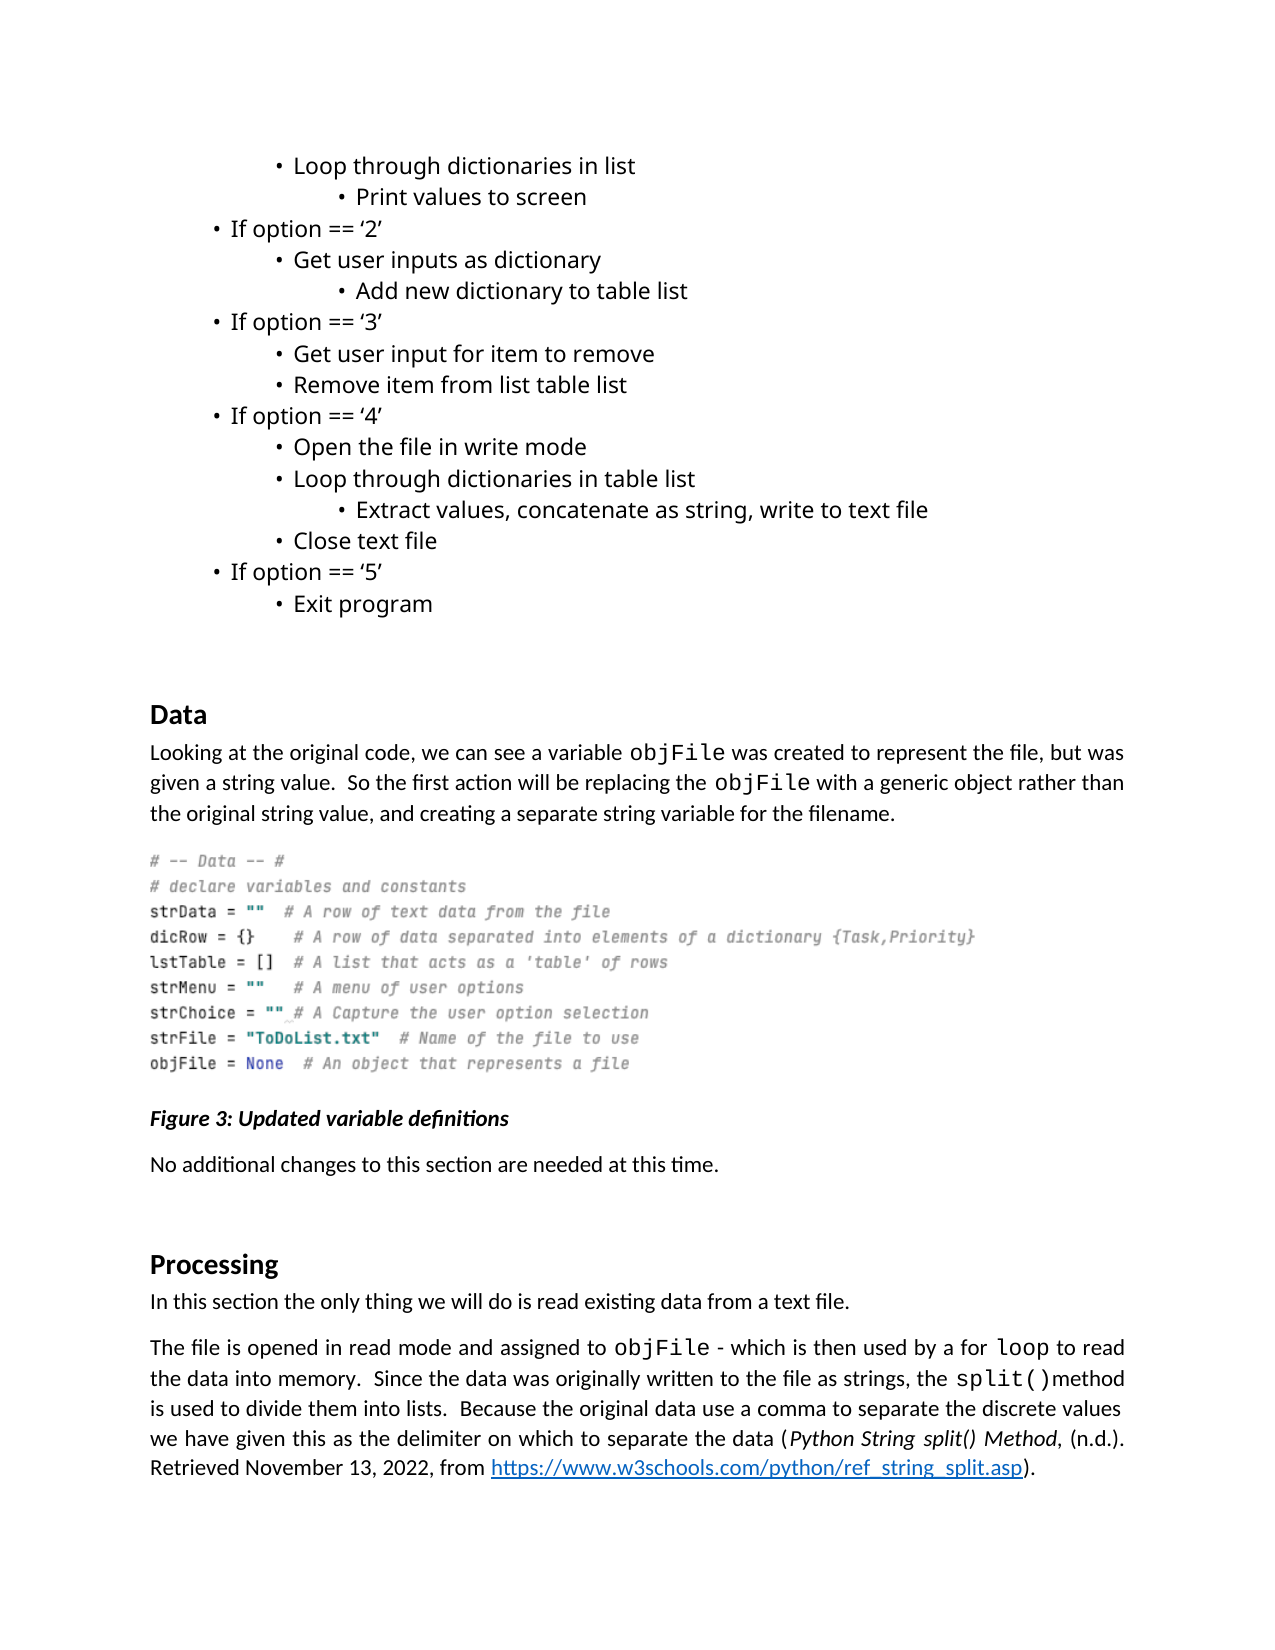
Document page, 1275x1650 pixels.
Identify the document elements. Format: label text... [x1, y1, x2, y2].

list Loop through dictionaries in table list [275, 462, 1125, 494]
picture [150, 844, 1001, 1086]
list Add new dictionary to table list [337, 275, 1125, 306]
list Extract values, concatenate as string, write to text file [337, 494, 1125, 525]
list Exit program [275, 587, 1125, 619]
text Figure 3: Updated variable definitions [150, 1104, 1125, 1132]
subtitle Processing [150, 1246, 1125, 1281]
list Remove item from list table list [275, 369, 1125, 400]
list Print values to screen [337, 181, 1125, 212]
list If option == ‘2’ [212, 212, 1125, 244]
list If option == ‘4’ [212, 400, 1125, 431]
subtitle Data [150, 696, 1125, 732]
text In this section the only thing we will do is read existing data from a text file. [150, 1287, 1125, 1315]
list Open the file in write mode [275, 431, 1125, 462]
list Close text file [275, 525, 1125, 556]
list If option == ‘3’ [212, 306, 1125, 337]
list Get user inputs as dictionary [275, 244, 1125, 275]
list Get user input for item to remove [275, 337, 1125, 369]
text Looking at the original code, we can see a variable objFile was created to represent the file, but was given a string value. So the first action will be replacing the objFile with a generic object rather than the original string value, and creating a separate string variable for the filename. [150, 738, 1125, 827]
text No additional changes to this section are needed at this time. [150, 1150, 1125, 1178]
text The file is opened in read mode and assigned to objFile - which is then used by a for loop to read the data into memory. Since the data was originally written to the file as strings, the split()method is used to divide them into lists. Because the original data use a comma to separate the discrete values we have given this as the delimiter on which to separate the data (Python String split() Method, (n.d.). Retrieved November 13, 2022, from https://www.w3schools.com/python/ref_string_split.asp). [150, 1333, 1125, 1481]
list Loop through dictionaries in list [275, 150, 1125, 181]
list If option == ‘5’ [212, 556, 1125, 587]
